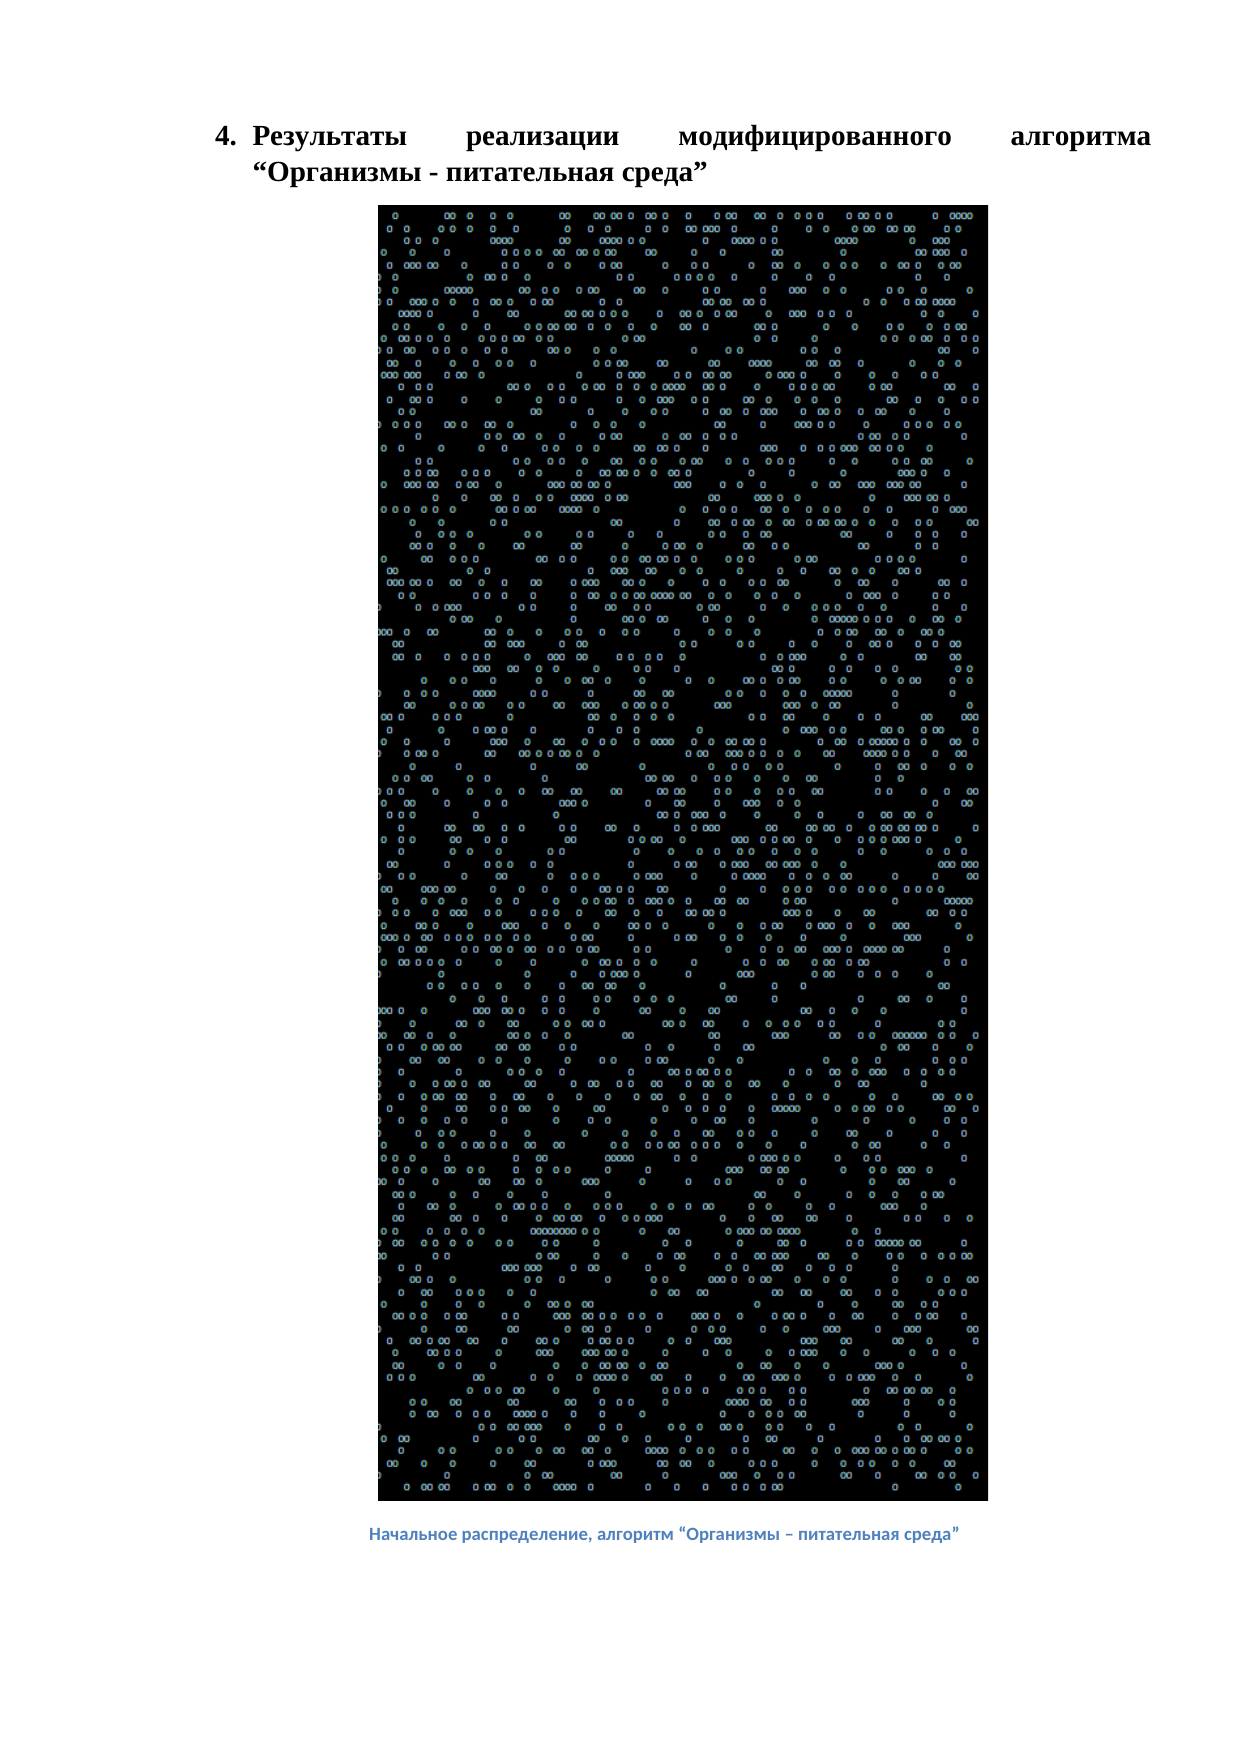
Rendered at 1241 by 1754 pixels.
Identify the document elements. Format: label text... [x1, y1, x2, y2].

picture [378, 205, 989, 1501]
list Результаты реализации модифицированного алгоритма “Организмы - питательная среда” [215, 118, 1152, 187]
text Начальное распределение, алгоритм “Организмы – питательная среда” [177, 1522, 1152, 1545]
